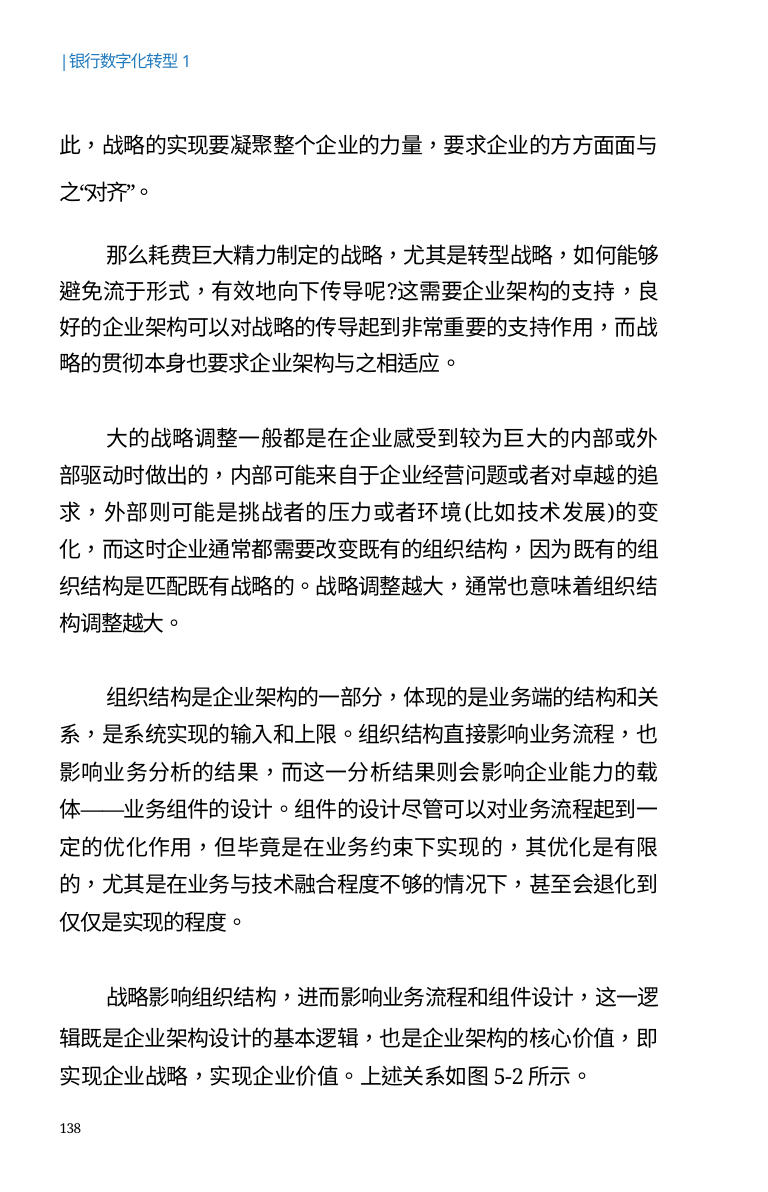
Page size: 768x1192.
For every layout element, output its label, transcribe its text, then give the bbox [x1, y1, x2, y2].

text 组织结构是企业架构的一部分，体现的是业务端的结构和关 系，是系统实现的输入和上限。组织结构直接影响业务流程，也 影响业务分析的结果，而这一分析结果则会影响企业能力的载 体——业务组件的设计。组件的设计尽管可以对业务流程起到一 定的优化作用，但毕竟是在业务约束下实现的，其优化是有限 的，尤其是在业务与技术融合程度不够的情况下，甚至会退化到 仅仅是实现的程度。 [59, 682, 659, 937]
text 大的战略调整一般都是在企业感受到较为巨大的内部或外 部驱动时做出的，内部可能来自于企业经营问题或者对卓越的追 求，外部则可能是挑战者的压力或者环境(比如技术发展)的变 化，而这时企业通常都需要改变既有的组织结构，因为既有的组 织结构是匹配既有战略的。战略调整越大，通常也意味着组织结 构调整越大。 [59, 422, 660, 638]
text 战略影响组织结构，进而影响业务流程和组件设计，这一逻 辑既是企业架构设计的基本逻辑，也是企业架构的核心价值，即 [59, 982, 659, 1052]
text |银行数字化转型1 [59, 51, 660, 72]
text 此，战略的实现要凝聚整个企业的力量，要求企业的方方面面与 [59, 139, 660, 179]
text 那么耗费巨大精力制定的战略，尤其是转型战略，如何能够 避免流于形式，有效地向下传导呢?这需要企业架构的支持，良 好的企业架构可以对战略的传导起到非常重要的支持作用，而战 略的贯彻本身也要求企业架构与之相适应。 [59, 240, 660, 378]
text 实现企业战略，实现企业价值。上述关系如图5-2所示。 [59, 1063, 660, 1090]
text 之“对齐”。 [59, 179, 660, 206]
